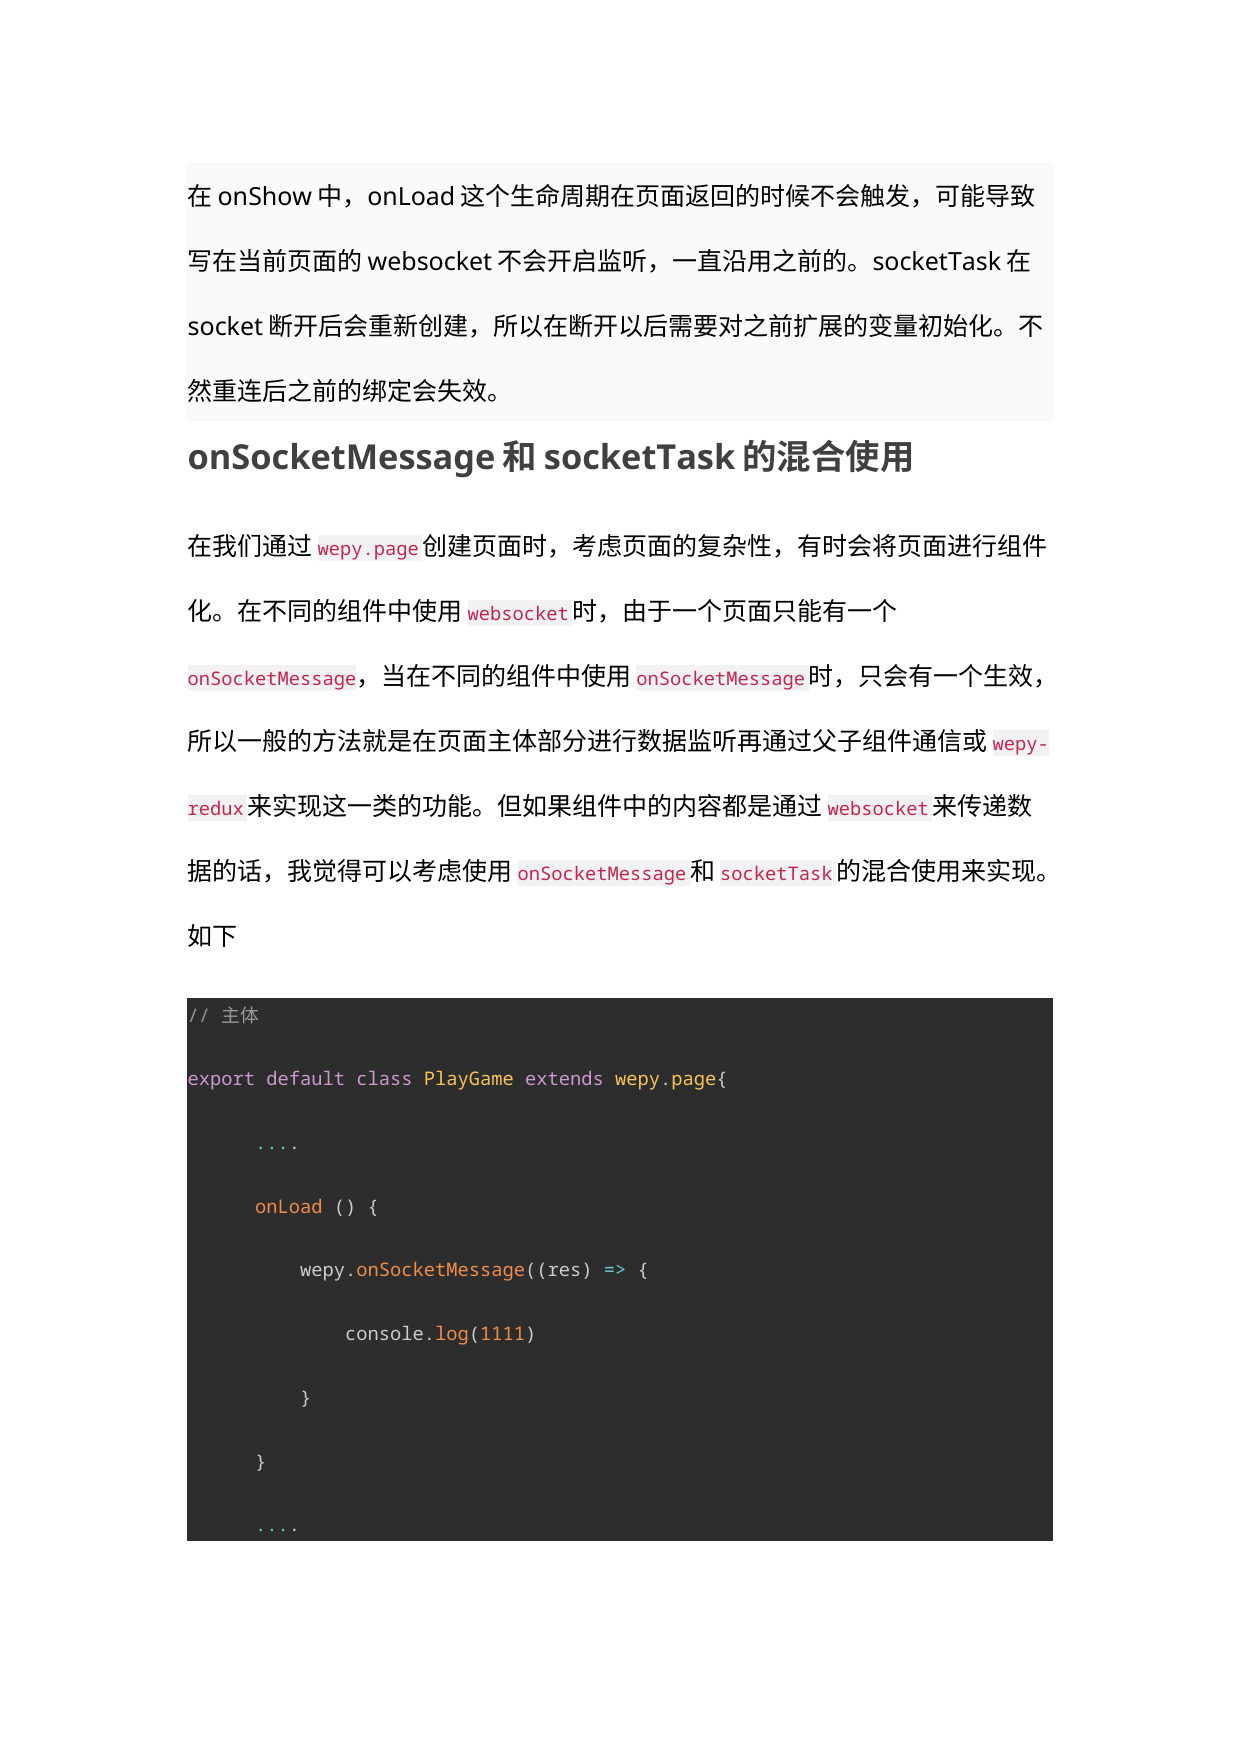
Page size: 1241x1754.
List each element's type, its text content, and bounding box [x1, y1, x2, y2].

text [187, 162, 1053, 422]
text onSocketMessage和socketTask的混合使用 [187, 422, 1053, 487]
text .... [187, 1508, 1053, 1541]
text wepy.onSocketMessage((res) => { [187, 1253, 1053, 1286]
text export default class PlayGame extends wepy.page{ [187, 1062, 1053, 1094]
text .... [187, 1126, 1053, 1158]
text } [187, 1381, 1053, 1413]
text console.log(1111) [187, 1317, 1053, 1349]
text 在我们通过wepy.page创建页面时，考虑页面的复杂性，有时会将页面进行组件化。在不同的组件中使用websocket时，由于一个页面只能有一个onSocketMessage，当在不同的组件中使用onSocketMessage时，只会有一个生效，所以一般的方法就是在页面主体部分进行数据监听再通过父子组件通信或wepy-redux来实现这一类的功能。但如果组件中的内容都是通过websocket来传递数据的话，我觉得可以考虑使用onSocketMessage和socketTask的混合使用来实现。如下 [187, 512, 1053, 967]
text } [187, 1444, 1053, 1477]
text // 主体 [187, 998, 1053, 1031]
text onLoad () { [187, 1189, 1053, 1222]
